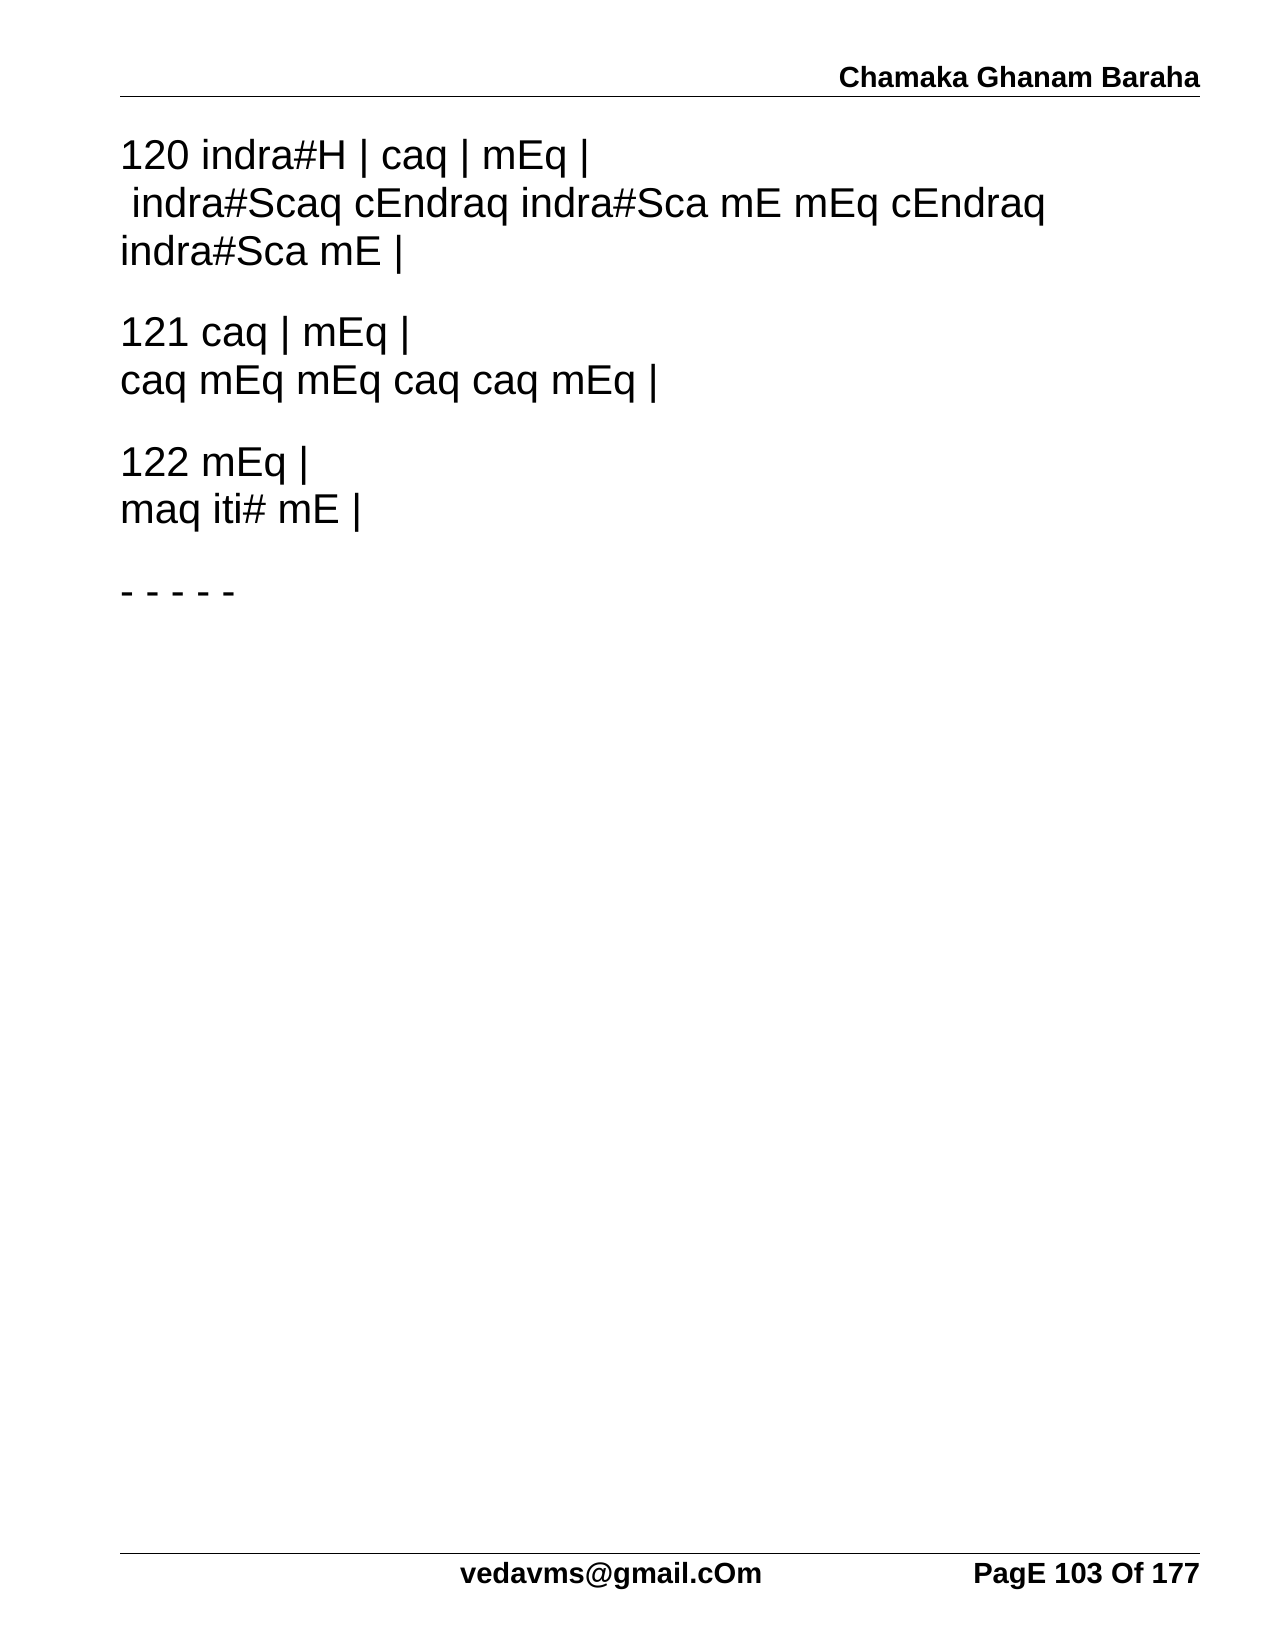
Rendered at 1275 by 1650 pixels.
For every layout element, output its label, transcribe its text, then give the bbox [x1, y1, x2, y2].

text maq iti# mE | [120, 485, 1200, 533]
text 122 mEq | [120, 437, 1200, 485]
text 121 caq | mEq | [120, 307, 1200, 355]
text caq mEq mEq caq caq mEq | [120, 355, 1200, 403]
text - - - - - [120, 566, 1200, 614]
text indra#Scaq cEndraq indra#Sca mE mEq cEndraq indra#Sca mE | [120, 178, 1200, 274]
text 120 indra#H | caq | mEq | [120, 130, 1200, 178]
